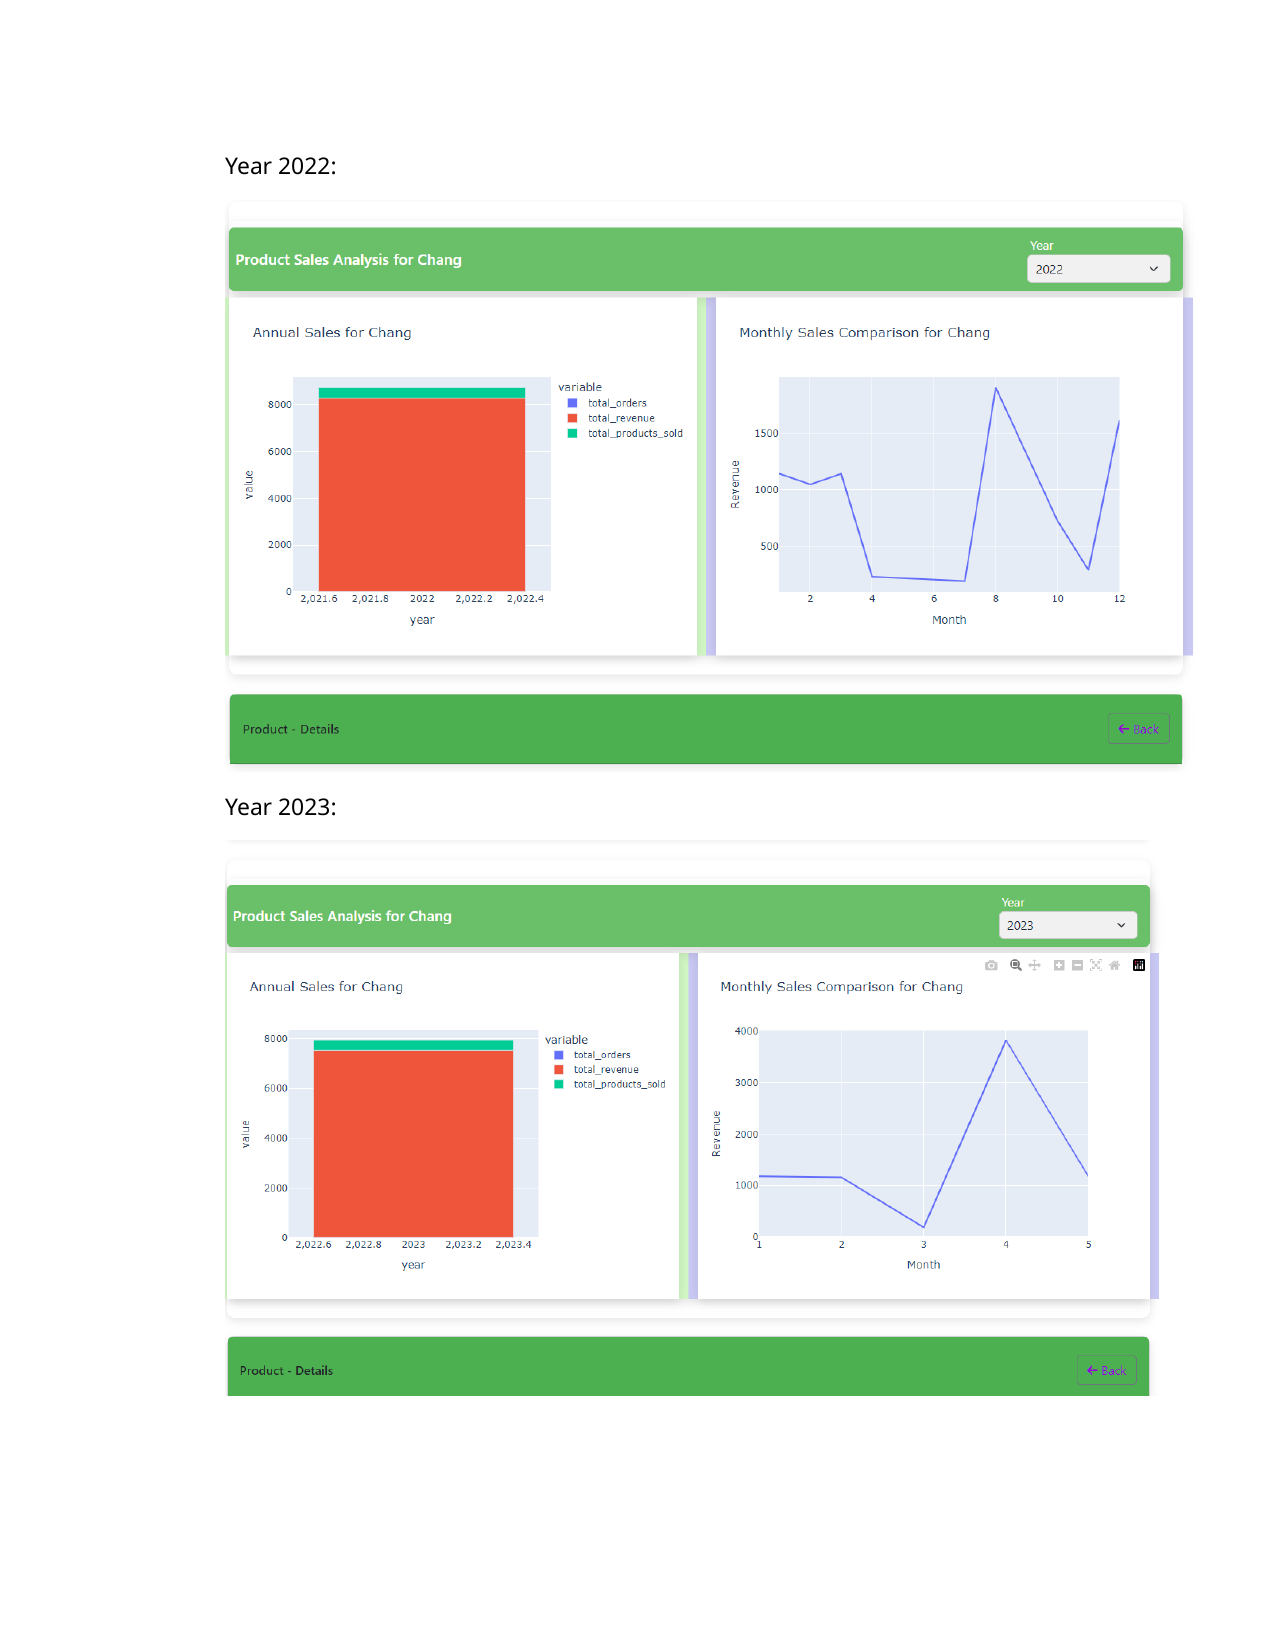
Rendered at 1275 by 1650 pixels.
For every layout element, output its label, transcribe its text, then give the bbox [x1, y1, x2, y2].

picture [225, 840, 1200, 1396]
picture [225, 200, 1200, 772]
text Year 2023: [225, 790, 1125, 822]
text Year 2022: [225, 150, 1125, 181]
